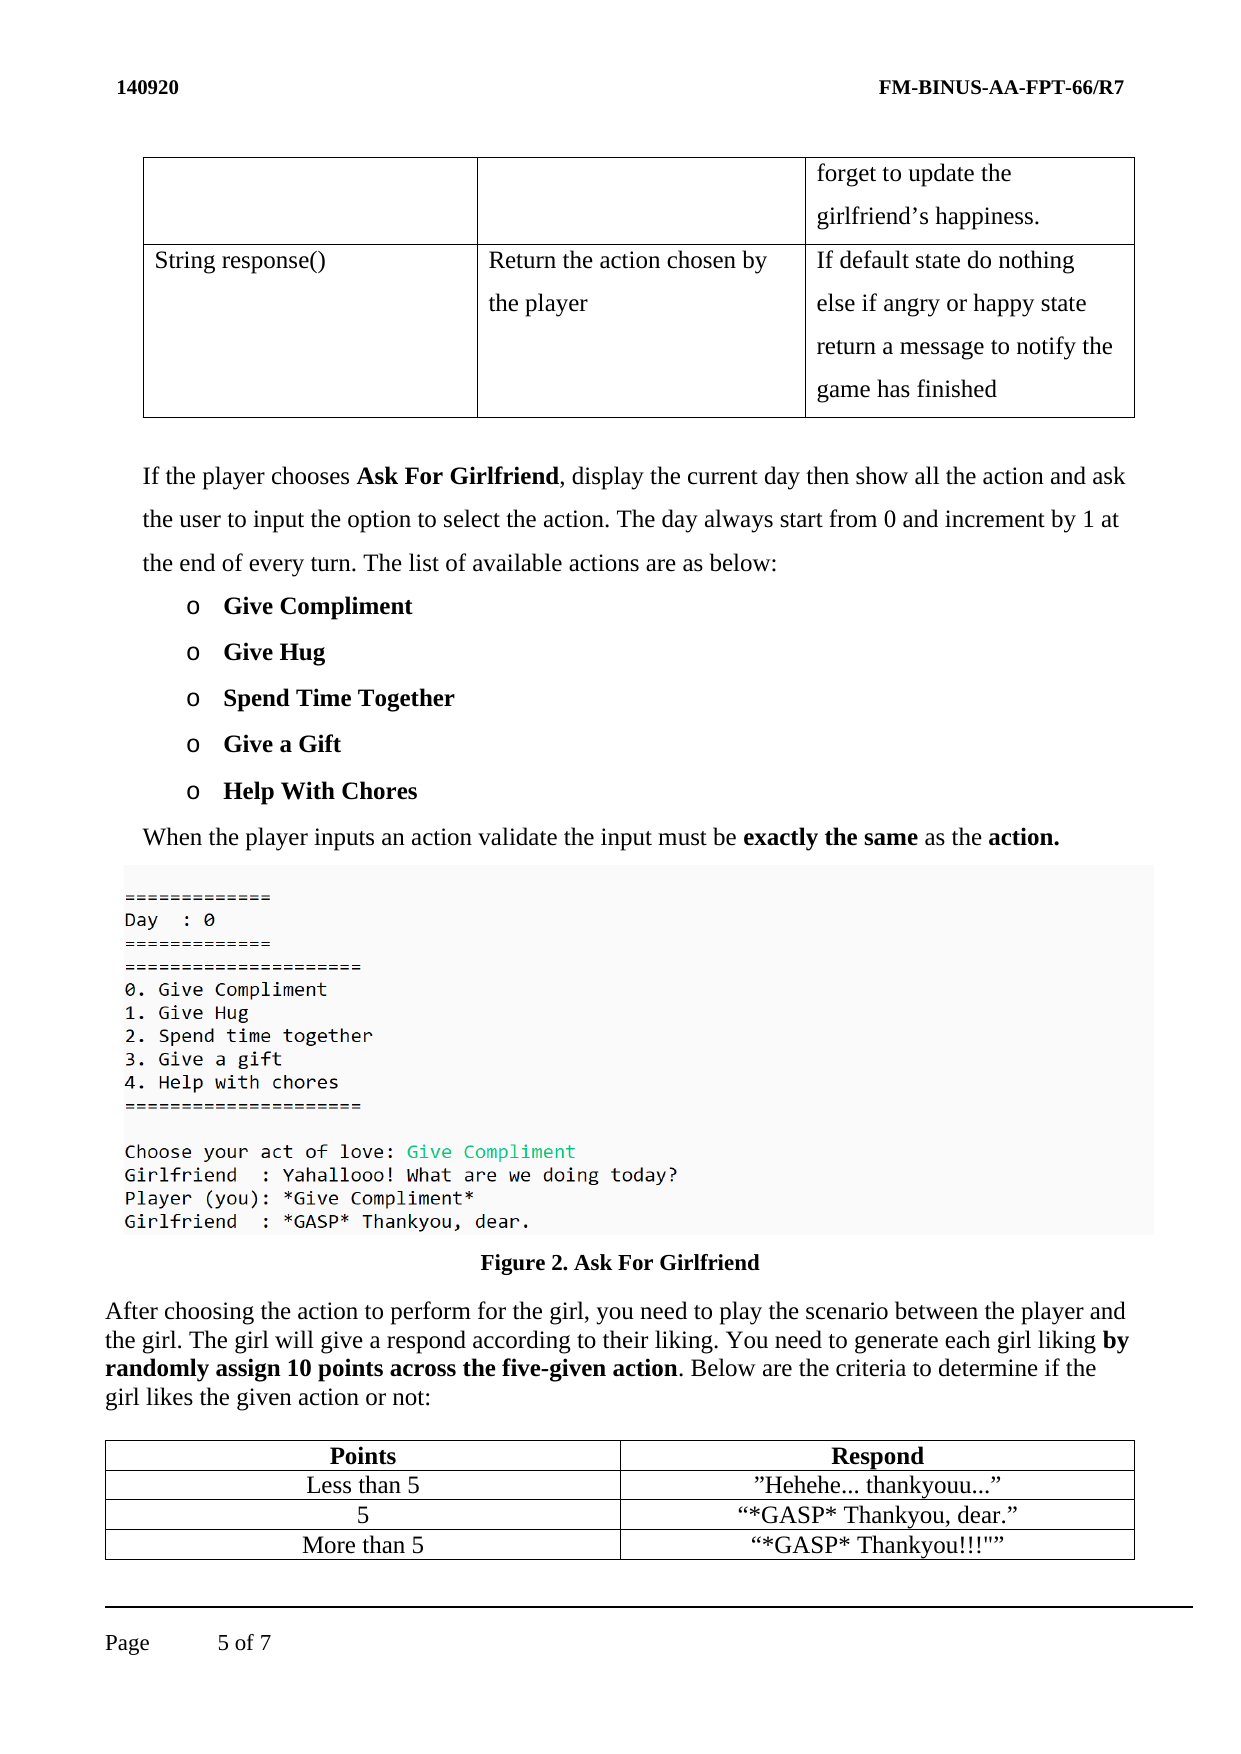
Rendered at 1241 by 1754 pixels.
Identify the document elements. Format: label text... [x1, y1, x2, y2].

table_cell String response() [144, 245, 477, 417]
table_cell “*GASP* Thankyou!!!"” [621, 1530, 1134, 1559]
table_cell More than 5 [106, 1530, 620, 1559]
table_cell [144, 158, 477, 244]
list Give a Gift [186, 729, 1135, 760]
list Help With Chores [186, 776, 1135, 807]
text Figure 2. Ask For Girlfriend [105, 1249, 1135, 1275]
table_cell ”Hehehe... thankyouu...” [621, 1471, 1134, 1499]
table_cell Return the action chosen by the player [478, 245, 805, 417]
list Give Compliment [186, 591, 1135, 622]
list If the player chooses Ask For Girlfriend, display the current day then show all the action and ask the user to input the option to select the action. The day always start from 0 and increment by 1 at the end of every turn. The list of available actions are as below: [142, 461, 1135, 576]
table_cell If default state do nothing else if angry or happy state return a message to notify the game has finished [806, 245, 1134, 417]
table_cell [806, 158, 1134, 244]
table_cell Less than 5 [106, 1471, 620, 1499]
list Give Hug [186, 637, 1135, 668]
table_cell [478, 158, 805, 244]
table_cell “*GASP* Thankyou, dear.” [621, 1500, 1134, 1529]
list Spend Time Together [186, 683, 1135, 714]
table_cell 5 [106, 1500, 620, 1529]
text When the player inputs an action validate the input must be exactly the same as the action. [142, 822, 1135, 851]
text After choosing the action to perform for the girl, you need to play the scenario between the player and the girl. The girl will give a respond according to their liking. You need to generate each girl liking by randomly assign 10 points across the five-given action. Below are the criteria to determine if the girl likes the given action or not: [105, 1296, 1135, 1411]
table_header Points [106, 1441, 620, 1469]
picture [123, 865, 1154, 1235]
table_header Respond [621, 1441, 1134, 1469]
